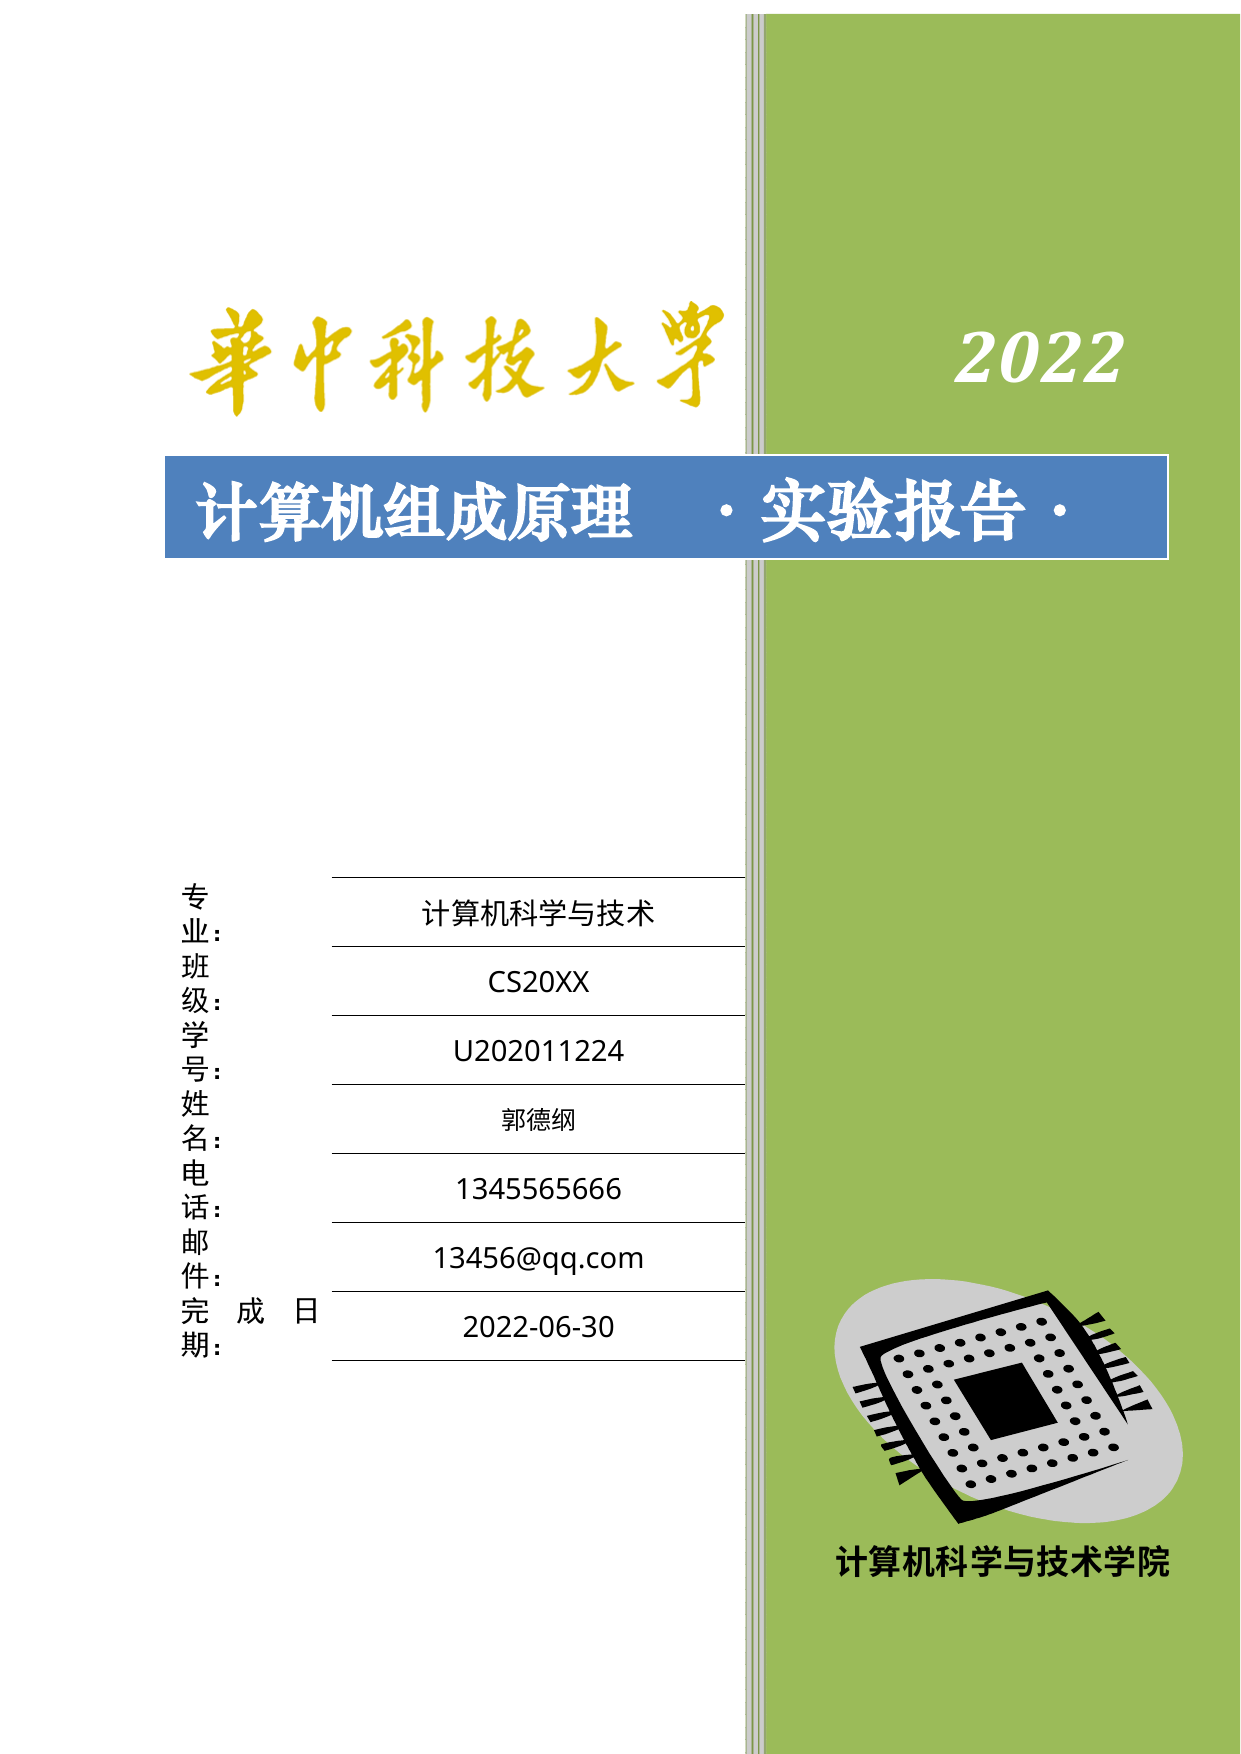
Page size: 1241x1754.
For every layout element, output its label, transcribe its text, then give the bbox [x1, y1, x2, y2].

table_cell 班 级： [169, 946, 332, 1015]
table_cell 姓 名： [169, 1084, 332, 1153]
table_cell 13456@qq.com [332, 1223, 745, 1291]
table_cell 学 号： [169, 1015, 332, 1084]
table_cell CS20XX [332, 947, 745, 1015]
table_header 专 业： [169, 877, 332, 946]
table_cell 完成日期： [169, 1291, 332, 1360]
picture [745, 560, 767, 1754]
table_header 计算机科学与技术 [332, 878, 745, 946]
table_cell 1345565666 [332, 1154, 745, 1222]
table_cell 邮 件： [169, 1222, 332, 1291]
picture [187, 14, 767, 454]
table_cell U202011224 [332, 1016, 745, 1084]
table_cell 电 话： [169, 1153, 332, 1222]
table_cell [332, 1085, 745, 1153]
table_cell 2022-06-30 [332, 1292, 745, 1360]
